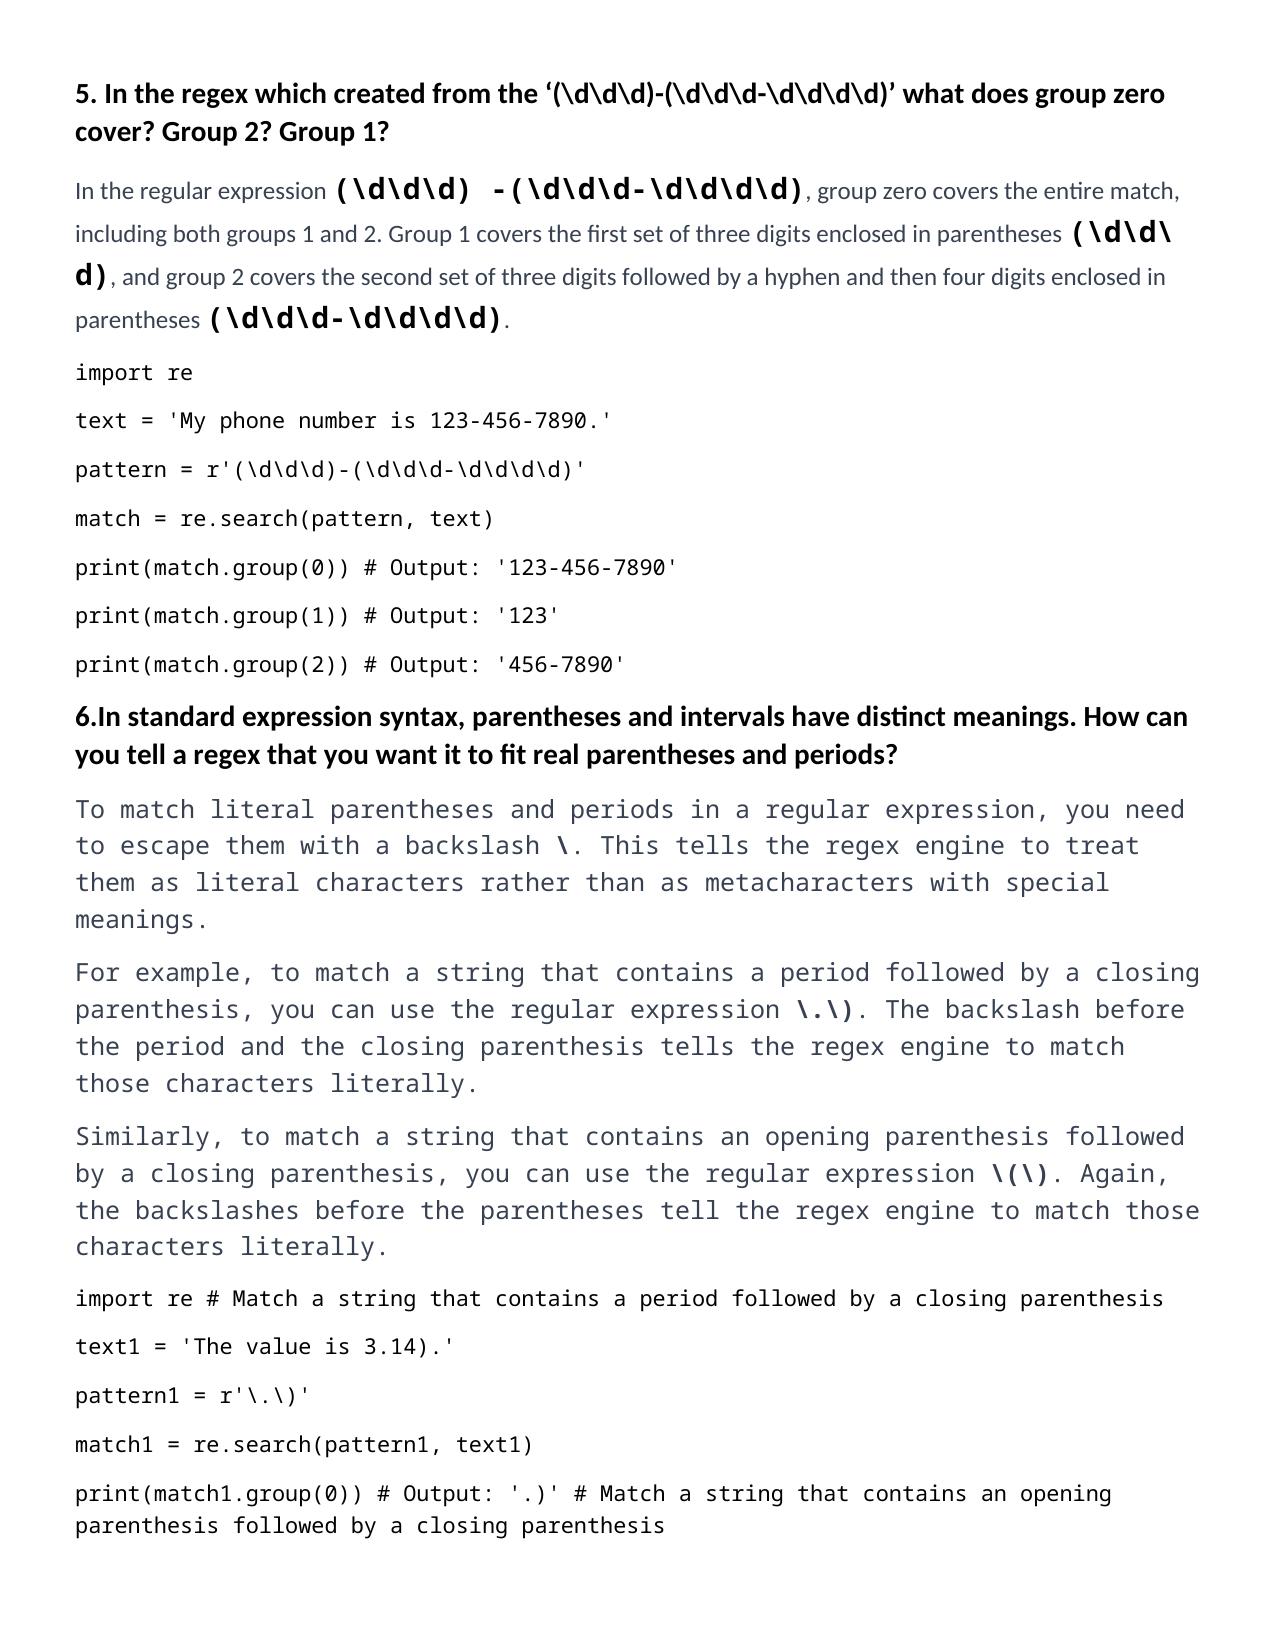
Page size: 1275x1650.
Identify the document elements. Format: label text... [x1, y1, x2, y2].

text Similarly, to match a string that contains an opening parenthesis followed by a closing parenthesis, you can use the regular expression \(\). Again, the backslashes before the parentheses tell the regex engine to match those characters literally. [75, 1119, 1200, 1263]
text pattern1 = r'\.\)' [75, 1380, 1200, 1410]
text import re [75, 356, 1200, 386]
text To match literal parentheses and periods in a regular expression, you need to escape them with a backslash \. This tells the regex engine to treat them as literal characters rather than as metacharacters with special meanings. [75, 791, 1200, 936]
text print(match1.group(0)) # Output: '.)' # Match a string that contains an opening parenthesis followed by a closing parenthesis [75, 1477, 1200, 1539]
text print(match.group(0)) # Output: '123-456-7890' [75, 551, 1200, 581]
text pattern = r'(\d\d\d)-(\d\d\d-\d\d\d\d)' [75, 454, 1200, 484]
text 6.In standard expression syntax, parentheses and intervals have distinct meanings. How can you tell a regex that you want it to fit real parentheses and periods? [75, 698, 1200, 772]
text text = 'My phone number is 123-456-7890.' [75, 405, 1200, 435]
text In the regular expression (\d\d\d) -(\d\d\d-\d\d\d\d), group zero covers the entire match, including both groups 1 and 2. Group 1 covers the first set of three digits enclosed in parentheses (\d\d\d), and group 2 covers the second set of three digits followed by a hyphen and then four digits enclosed in parentheses (\d\d\d-\d\d\d\d). [75, 168, 1200, 337]
text For example, to match a string that contains a period followed by a closing parenthesis, you can use the regular expression \.\). The backslash before the period and the closing parenthesis tells the regex engine to match those characters literally. [75, 955, 1200, 1099]
text import re # Match a string that contains a period followed by a closing parenthesis [75, 1282, 1200, 1312]
text print(match.group(2)) # Output: '456-7890' [75, 649, 1200, 679]
text text1 = 'The value is 3.14).' [75, 1331, 1200, 1361]
text match1 = re.search(pattern1, text1) [75, 1429, 1200, 1458]
text match = re.search(pattern, text) [75, 503, 1200, 532]
text print(match.group(1)) # Output: '123' [75, 600, 1200, 630]
text 5. In the regex which created from the ‘(\d\d\d)-(\d\d\d-\d\d\d\d)’ what does group zero cover? Group 2? Group 1? [75, 75, 1200, 149]
